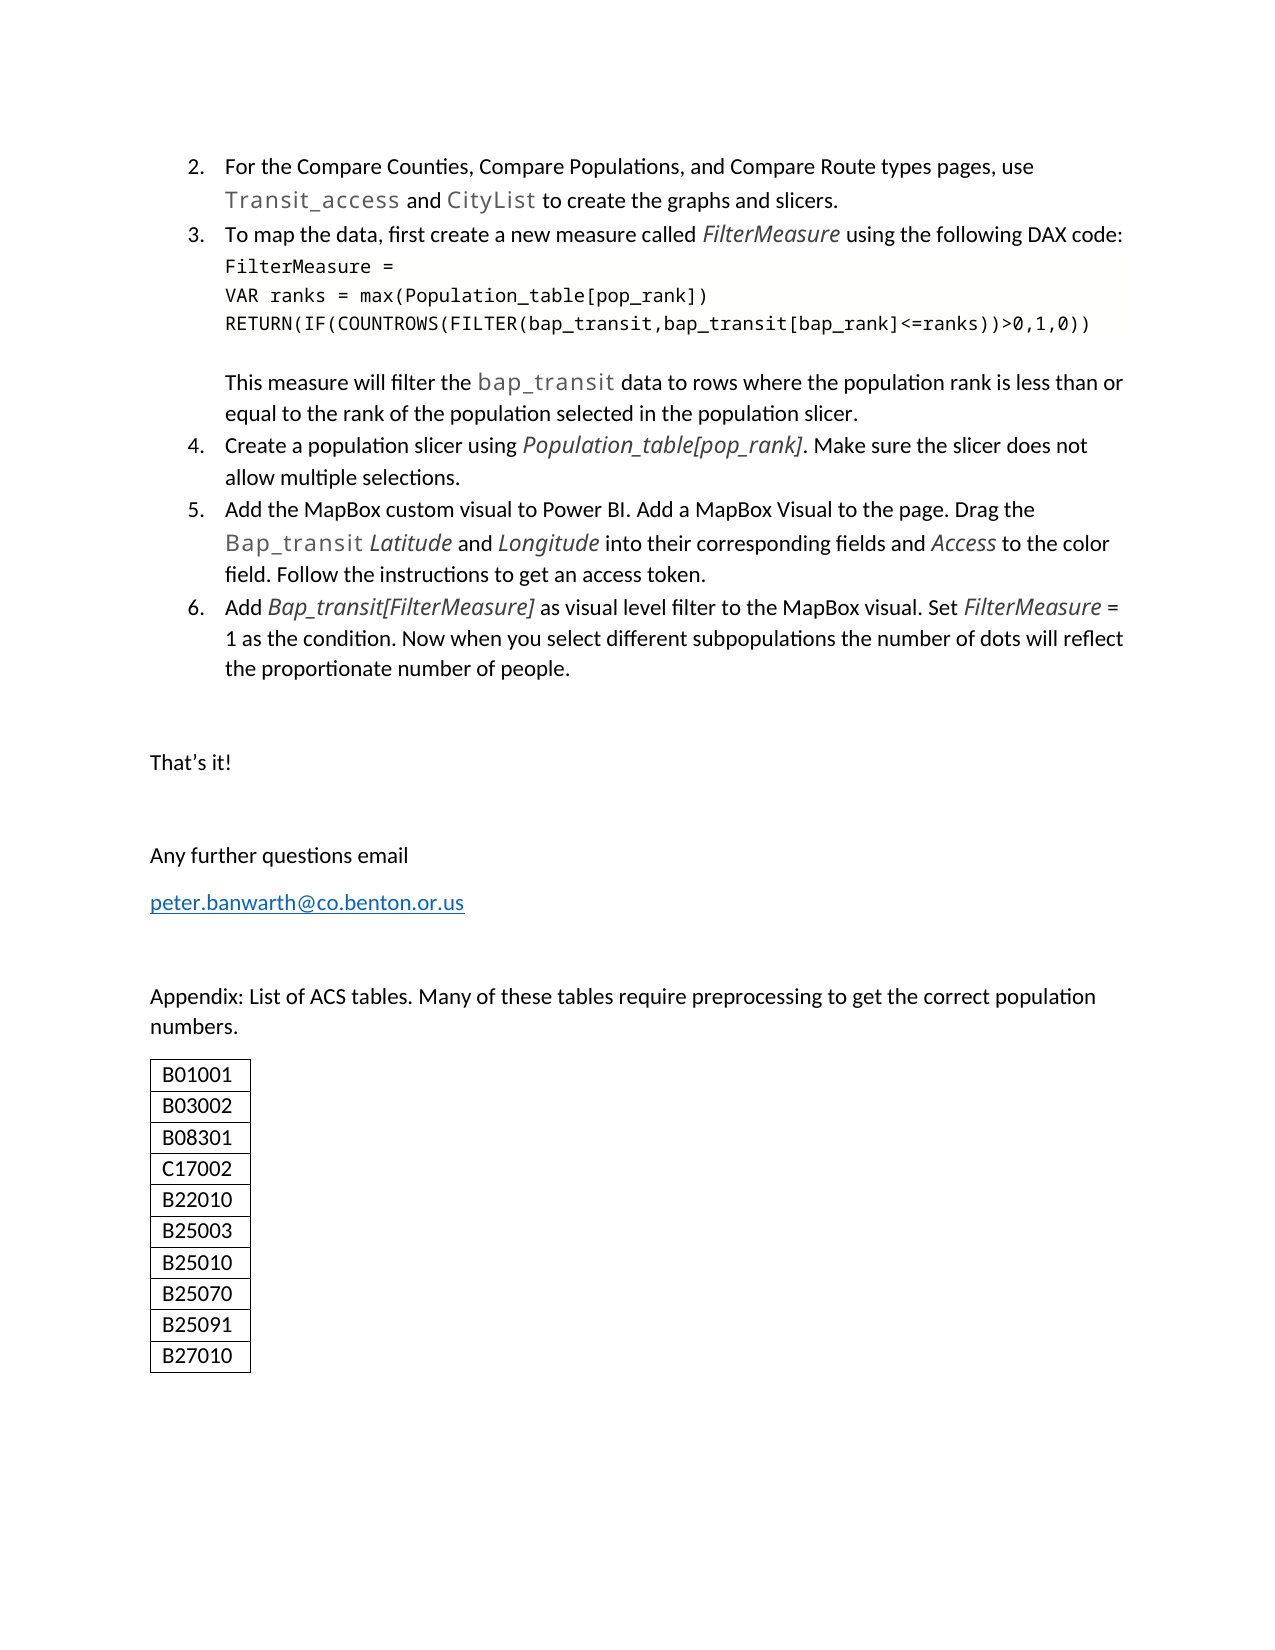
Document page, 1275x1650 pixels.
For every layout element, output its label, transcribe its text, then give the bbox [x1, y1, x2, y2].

table_cell B08301 [151, 1123, 250, 1153]
text peter.banwarth@co.benton.or.us [150, 888, 1125, 917]
table_cell B03002 [151, 1092, 250, 1122]
list VAR ranks = max(Population_table[pop_rank]) [225, 279, 1125, 307]
list Add the MapBox custom visual to Power BI. Add a MapBox Visual to the page. Drag the Bap_transit Latitude and Longitude into their corresponding fields and Access to the color field. Follow the instructions to get an access token. [187, 493, 1125, 588]
list FilterMeasure = [225, 251, 1125, 279]
text Any further questions email [150, 842, 1125, 870]
table_cell B25070 [151, 1279, 250, 1309]
list Create a population slicer using Population_table[pop_rank]. Make sure the slicer does not allow multiple selections. [187, 429, 1125, 491]
table_cell C17002 [151, 1154, 250, 1184]
list For the Compare Counties, Compare Populations, and Compare Route types pages, use Transit_access and CityList to create the graphs and slicers. [187, 150, 1125, 215]
table_cell B27010 [151, 1342, 250, 1372]
table_cell B25003 [151, 1217, 250, 1247]
list Add Bap_transit[FilterMeasure] as visual level filter to the MapBox visual. Set FilterMeasure = 1 as the condition. Now when you select different subpopulations the number of dots will reflect the proportionate number of people. [187, 591, 1125, 682]
text Appendix: List of ACS tables. Many of these tables require preprocessing to get the correct population numbers. [150, 982, 1125, 1041]
table_cell B25091 [151, 1310, 250, 1341]
table_cell B25010 [151, 1248, 250, 1278]
list RETURN(IF(COUNTROWS(FILTER(bap_transit,bap_transit[bap_rank]<=ranks))>0,1,0)) [225, 307, 1125, 336]
table_cell B22010 [151, 1185, 250, 1216]
table_header B01001 [151, 1060, 250, 1091]
text That’s it! [150, 748, 1125, 776]
list To map the data, first create a new measure called FilterMeasure using the following DAX code: [187, 217, 1125, 249]
list This measure will filter the bap_transit data to rows where the population rank is less than or equal to the rank of the population selected in the population slicer. [225, 366, 1125, 427]
